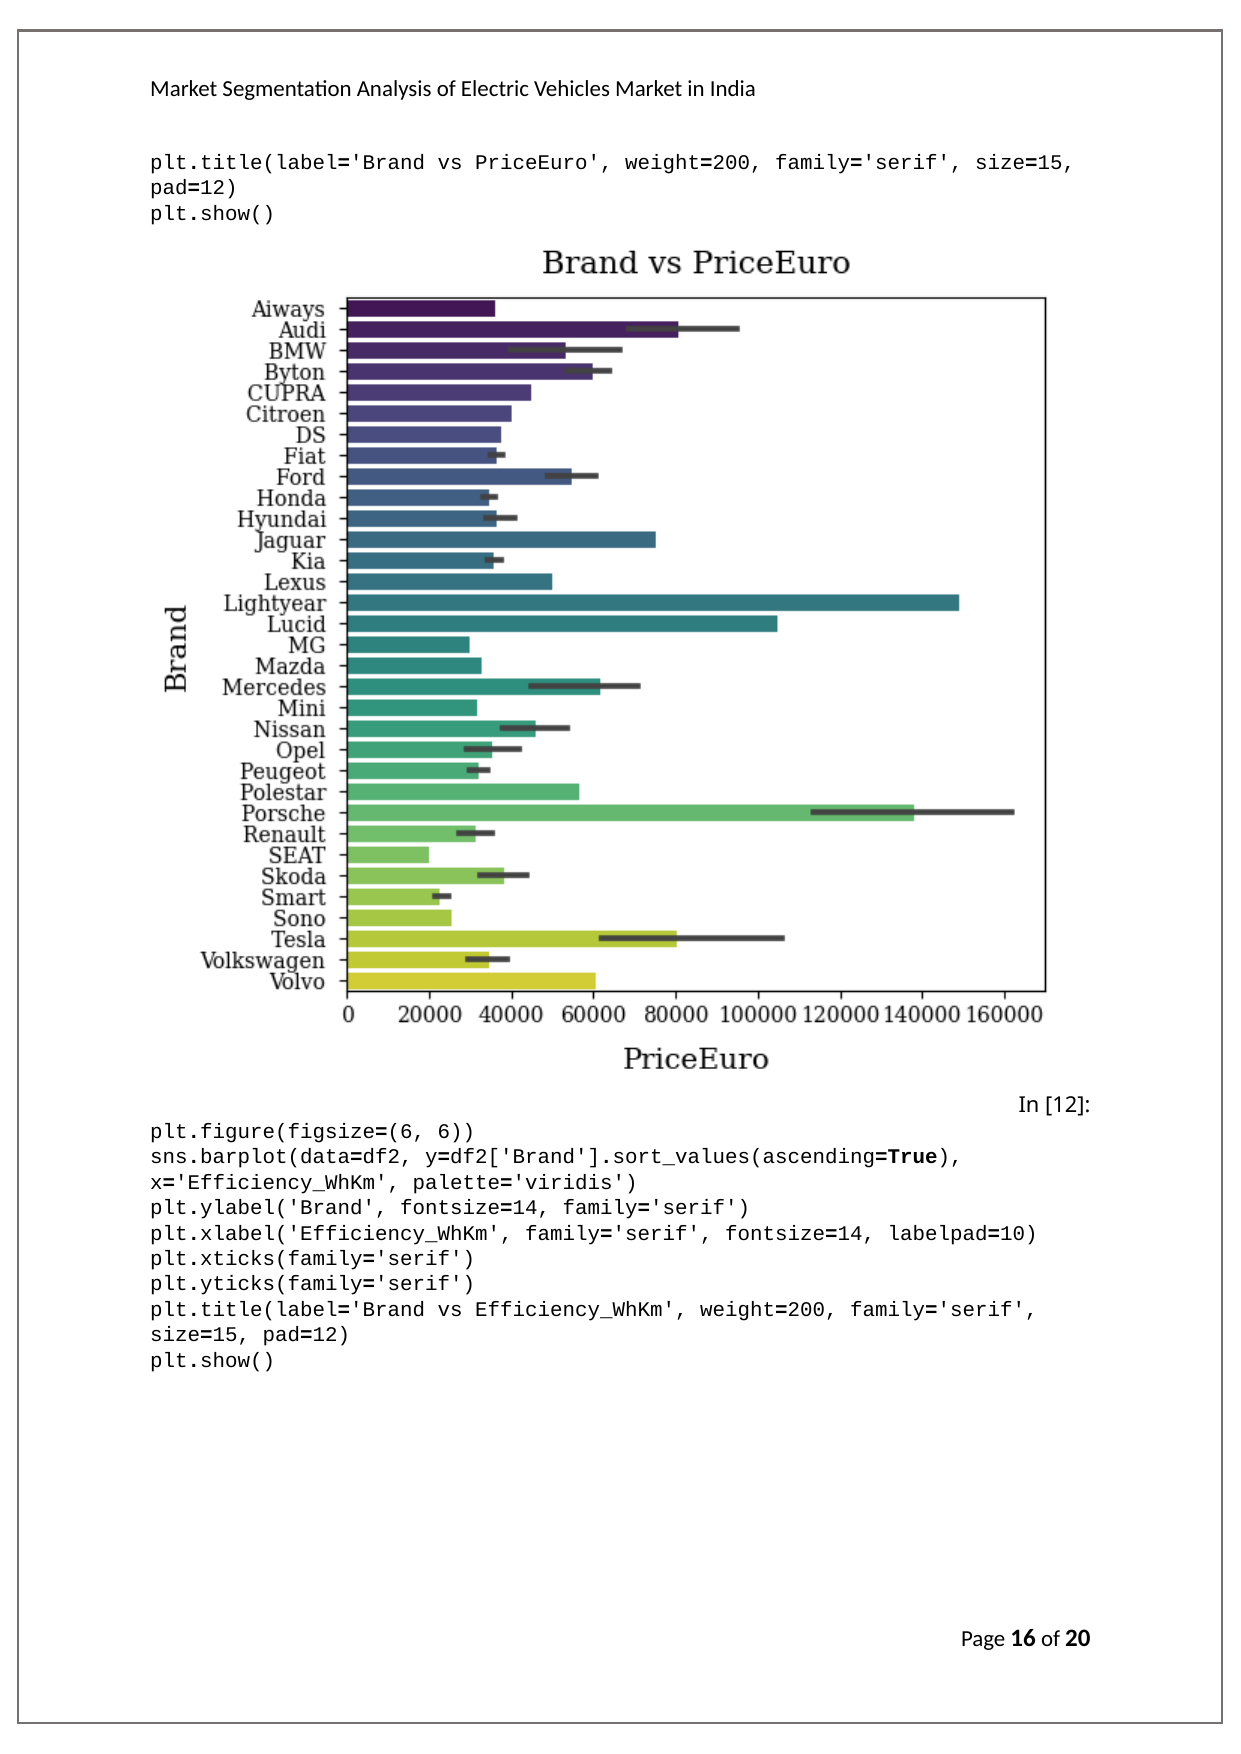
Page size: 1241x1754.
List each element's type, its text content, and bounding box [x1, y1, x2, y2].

text plt.title(label='Brand vs PriceEuro', weight=200, family='serif', size=15, pad=12) [150, 150, 1090, 201]
text plt.title(label='Brand vs Efficiency_WhKm', weight=200, family='serif', size=15, pad=12) [150, 1297, 1090, 1348]
text plt.xlabel('Efficiency_WhKm', family='serif', fontsize=14, labelpad=10) [150, 1221, 1090, 1246]
text In [12]: [150, 1089, 1090, 1119]
text plt.figure(figsize=(6, 6)) [150, 1119, 1090, 1144]
text sns.barplot(data=df2, y=df2['Brand'].sort_values(ascending=True), x='Efficiency_WhKm', palette='viridis') [150, 1144, 1090, 1195]
text plt.yticks(family='serif') [150, 1272, 1090, 1297]
picture [150, 236, 1060, 1090]
text plt.show() [150, 1348, 1090, 1373]
text plt.xticks(family='serif') [150, 1246, 1090, 1272]
text plt.show() [150, 201, 1090, 226]
text plt.ylabel('Brand', fontsize=14, family='serif') [150, 1195, 1090, 1221]
